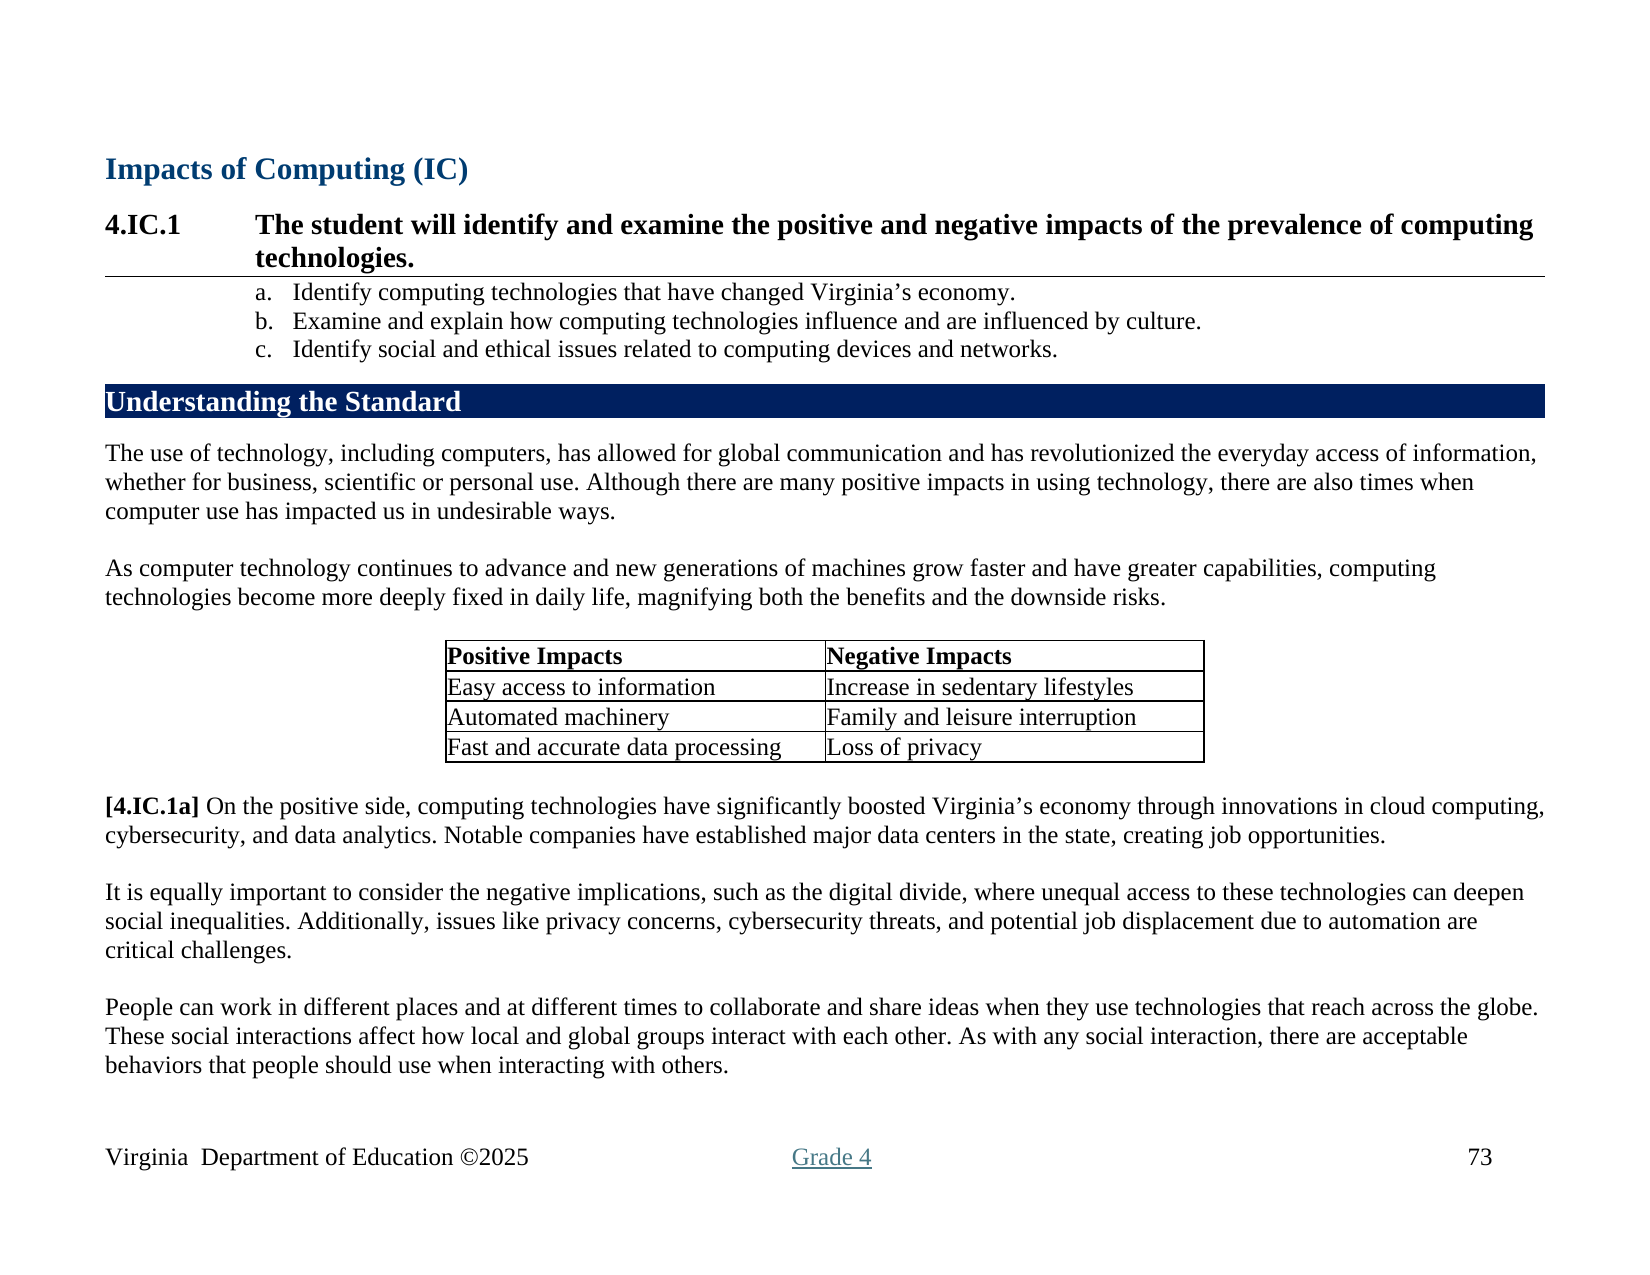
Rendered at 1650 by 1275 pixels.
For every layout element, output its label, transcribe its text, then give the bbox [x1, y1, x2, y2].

subtitle Understanding the Standard [105, 384, 1545, 418]
text [4.IC.1a] On the positive side, computing technologies have significantly boosted Virginia’s economy through innovations in cloud computing, cybersecurity, and data analytics. Notable companies have established major data centers in the state, creating job opportunities. [105, 791, 1545, 849]
table_header Negative Impacts [826, 641, 1203, 670]
table_header Positive Impacts [447, 641, 825, 670]
text As computer technology continues to advance and new generations of machines grow faster and have greater capabilities, computing technologies become more deeply fixed in daily life, magnifying both the benefits and the downside risks. [105, 553, 1545, 611]
table_cell Fast and accurate data processing [447, 732, 825, 761]
table_cell Family and leisure interruption [826, 702, 1203, 731]
subtitle Impacts of Computing (IC) [105, 150, 1545, 186]
table_cell Easy access to information [447, 672, 825, 700]
text It is equally important to consider the negative implications, such as the digital divide, where unequal access to these technologies can deepen social inequalities. Additionally, issues like privacy concerns, cybersecurity threats, and potential job displacement due to automation are critical challenges. [105, 877, 1545, 964]
table_cell Automated machinery [447, 702, 825, 731]
table_cell Increase in sedentary lifestyles [826, 672, 1203, 700]
list Examine and explain how computing technologies influence and are influenced by culture. [255, 306, 1545, 334]
text The use of technology, including computers, has allowed for global communication and has revolutionized the everyday access of information, whether for business, scientific or personal use. Although there are many positive impacts in using technology, there are also times when computer use has impacted us in undesirable ways. [105, 438, 1545, 525]
text People can work in different places and at different times to collaborate and share ideas when they use technologies that reach across the globe. These social interactions affect how local and global groups interact with each other. As with any social interaction, there are acceptable behaviors that people should use when interacting with others. [105, 992, 1545, 1079]
list Identify computing technologies that have changed Virginia’s economy. [255, 277, 1545, 306]
list Identify social and ethical issues related to computing devices and networks. [255, 334, 1545, 363]
table_cell Loss of privacy [826, 732, 1203, 761]
subtitle 4.IC.1 The student will identify and examine the positive and negative impacts of the prevalence of computing technologies. [105, 207, 1545, 276]
